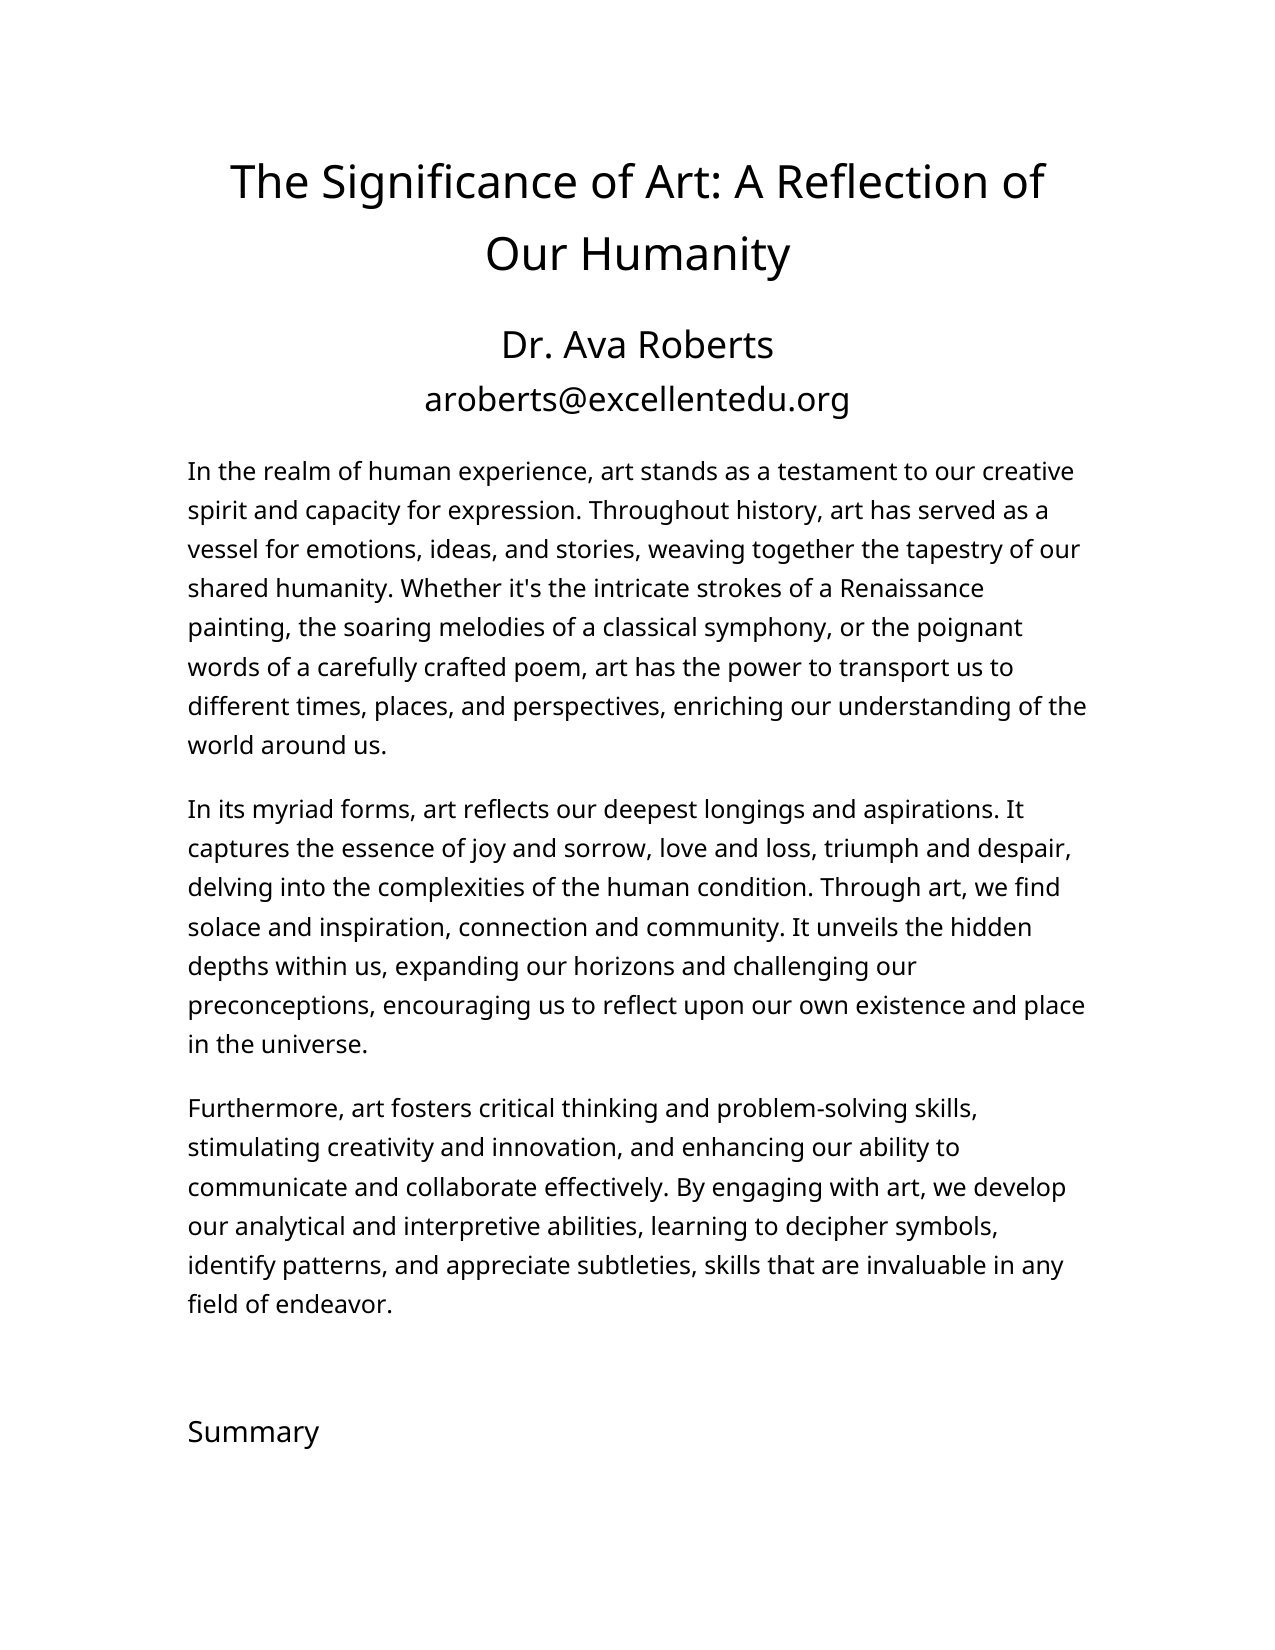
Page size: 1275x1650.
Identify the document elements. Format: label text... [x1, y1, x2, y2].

text In its myriad forms, art reflects our deepest longings and aspirations. It captures the essence of joy and sorrow, love and loss, triumph and despair, delving into the complexities of the human condition. Through art, we find solace and inspiration, connection and community. It unveils the hidden depths within us, expanding our horizons and challenging our preconceptions, encouraging us to reflect upon our own existence and place in the universe. [187, 792, 1087, 1061]
text Dr. Ava Roberts aroberts@excellentedu.org [187, 318, 1087, 422]
text The Significance of Art: A Reflection of Our Humanity [187, 150, 1087, 284]
text Summary [187, 1412, 1087, 1451]
text In the realm of human experience, art stands as a testament to our creative spirit and capacity for expression. Throughout history, art has served as a vessel for emotions, ideas, and stories, weaving together the tapestry of our shared humanity. Whether it's the intricate strokes of a Renaissance painting, the soaring melodies of a classical symphony, or the poignant words of a carefully crafted poem, art has the power to transport us to different times, places, and perspectives, enriching our understanding of the world around us. [187, 453, 1087, 762]
text Furthermore, art fosters critical thinking and problem-solving skills, stimulating creativity and innovation, and enhancing our ability to communicate and collaborate effectively. By engaging with art, we develop our analytical and interpretive abilities, learning to decipher symbols, identify patterns, and appreciate subtleties, skills that are invaluable in any field of endeavor. [187, 1091, 1087, 1321]
